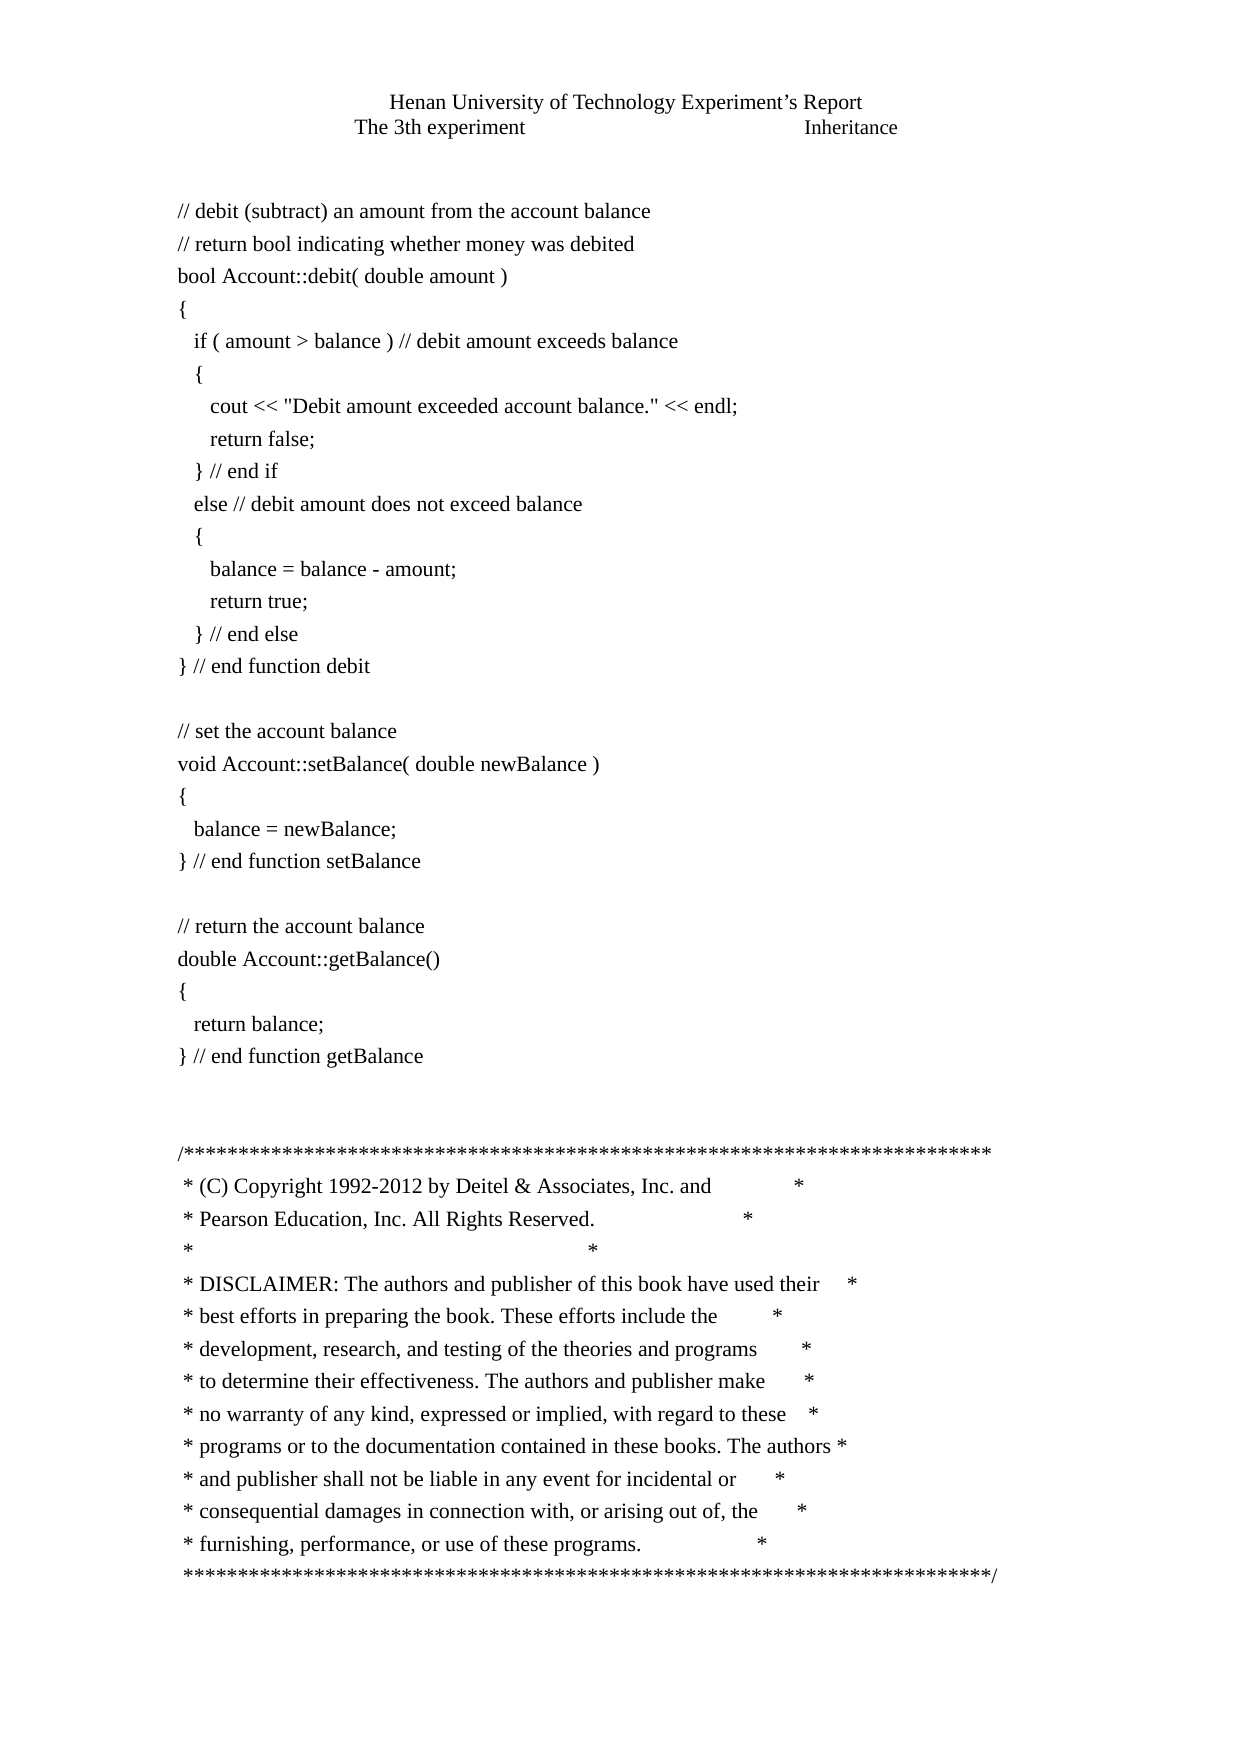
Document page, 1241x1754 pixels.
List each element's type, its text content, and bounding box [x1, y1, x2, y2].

text * Pearson Education, Inc. All Rights Reserved. * [177, 1202, 1075, 1234]
text /************************************************************************** [177, 1137, 1075, 1169]
text double Account::getBalance() [177, 942, 1075, 974]
text } // end function setBalance [177, 844, 1075, 877]
text // set the account balance [177, 714, 1075, 747]
text } // end if [177, 454, 1075, 487]
text cout << "Debit amount exceeded account balance." << endl; [177, 389, 1075, 422]
text } // end else [177, 617, 1075, 649]
text balance = balance - amount; [177, 552, 1075, 584]
text } // end function getBalance [177, 1039, 1075, 1072]
text bool Account::debit( double amount ) [177, 259, 1075, 292]
text * to determine their effectiveness. The authors and publisher make * [177, 1364, 1075, 1397]
text // debit (subtract) an amount from the account balance [177, 194, 1075, 227]
text * programs or to the documentation contained in these books. The authors * [177, 1429, 1075, 1462]
text * * [177, 1234, 1075, 1267]
text return balance; [177, 1007, 1075, 1039]
text balance = newBalance; [177, 812, 1075, 844]
text { [177, 519, 1075, 552]
text * consequential damages in connection with, or arising out of, the * [177, 1494, 1075, 1527]
text * (C) Copyright 1992-2012 by Deitel & Associates, Inc. and * [177, 1169, 1075, 1202]
text **************************************************************************/ [177, 1559, 1075, 1592]
text } // end function debit [177, 649, 1075, 682]
text { [177, 292, 1075, 324]
text * no warranty of any kind, expressed or implied, with regard to these * [177, 1397, 1075, 1429]
text { [177, 779, 1075, 812]
text * furnishing, performance, or use of these programs. * [177, 1527, 1075, 1559]
text return true; [177, 584, 1075, 617]
text { [177, 357, 1075, 389]
text if ( amount > balance ) // debit amount exceeds balance [177, 324, 1075, 357]
text * best efforts in preparing the book. These efforts include the * [177, 1299, 1075, 1332]
text // return the account balance [177, 909, 1075, 942]
text else // debit amount does not exceed balance [177, 487, 1075, 519]
text * and publisher shall not be liable in any event for incidental or * [177, 1462, 1075, 1494]
text * DISCLAIMER: The authors and publisher of this book have used their * [177, 1267, 1075, 1299]
text // return bool indicating whether money was debited [177, 227, 1075, 259]
text void Account::setBalance( double newBalance ) [177, 747, 1075, 779]
text return false; [177, 422, 1075, 454]
text * development, research, and testing of the theories and programs * [177, 1332, 1075, 1364]
text { [177, 974, 1075, 1007]
